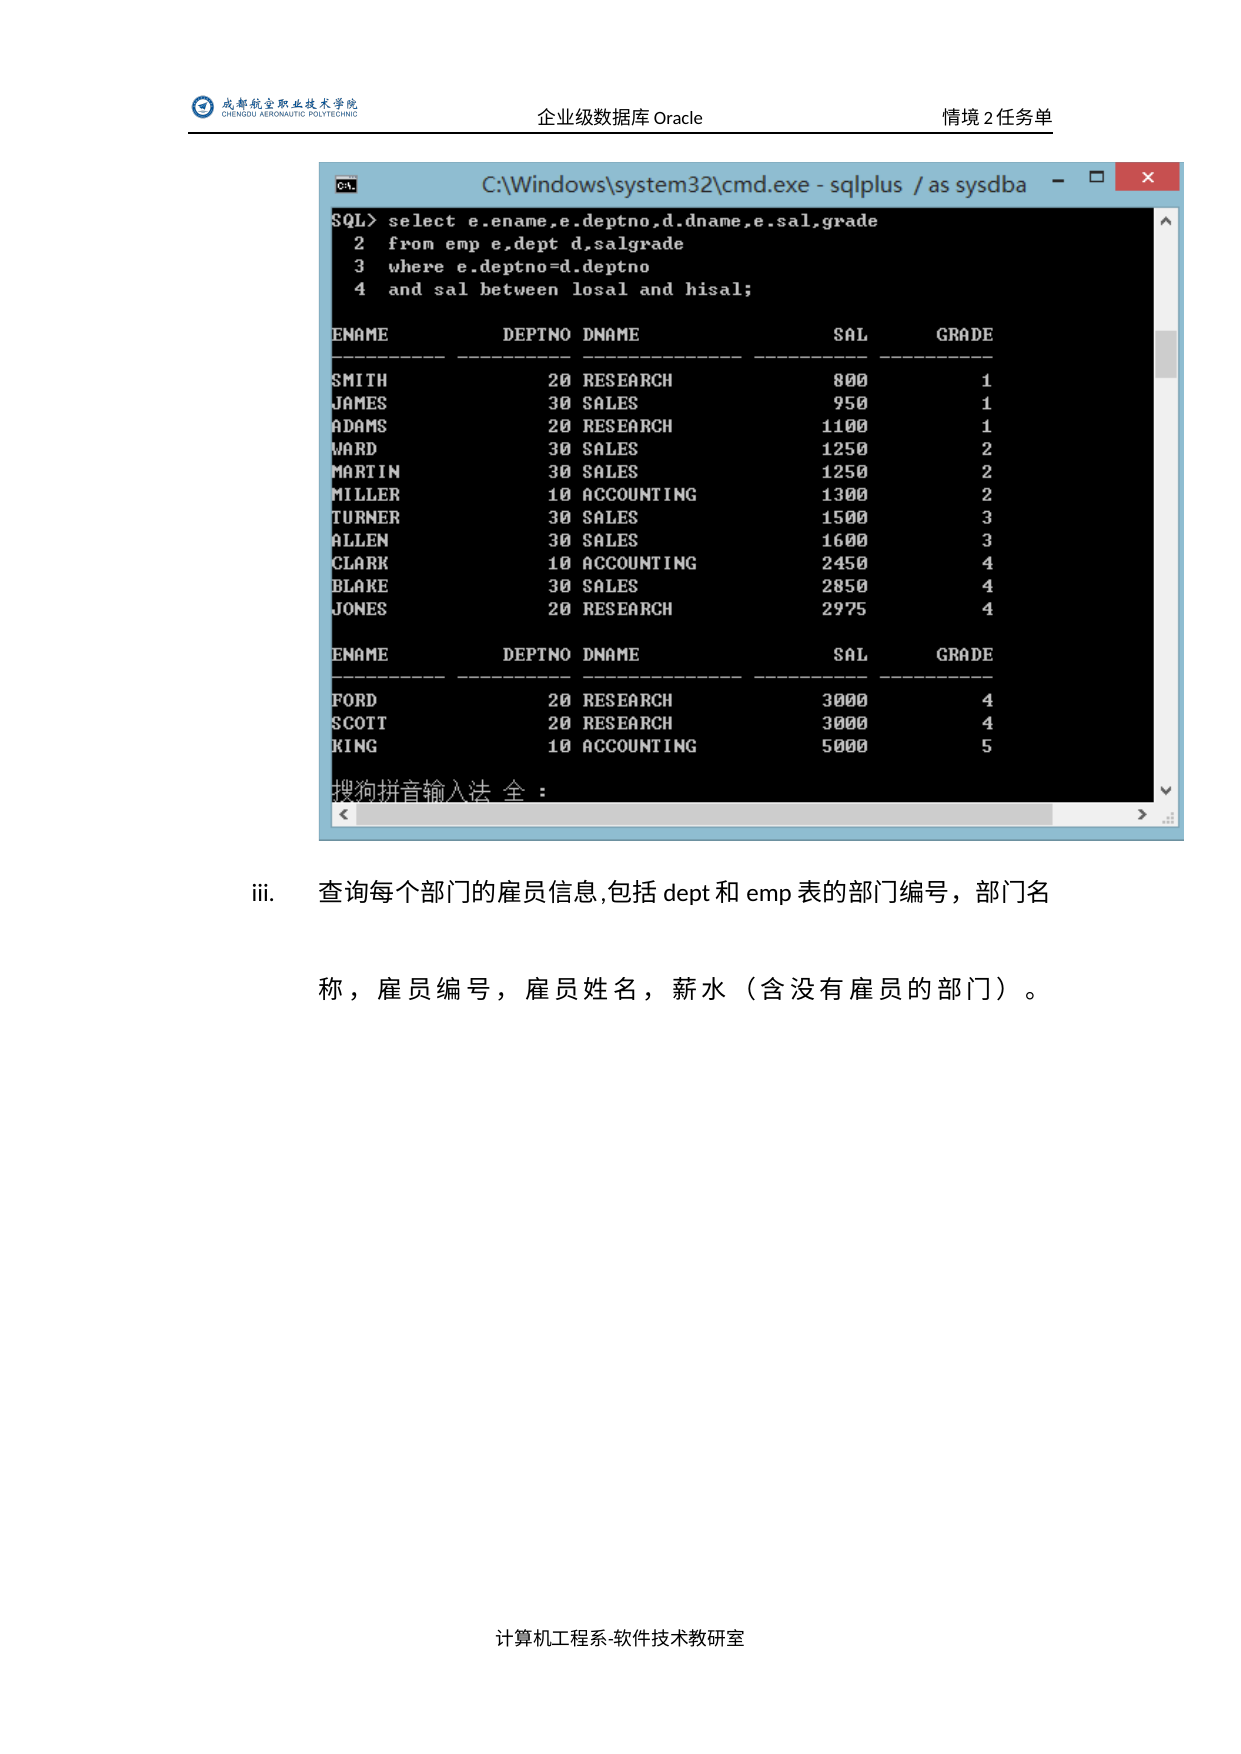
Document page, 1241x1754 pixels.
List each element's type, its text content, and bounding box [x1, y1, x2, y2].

picture [187, 88, 368, 125]
picture [318, 162, 1184, 841]
list 查询每个部门的雇员信息,包括dept和emp表的部门编号，部门名称，雇员编号，雇员姓名，薪水（含没有雇员的部门）。 [275, 858, 1053, 1020]
